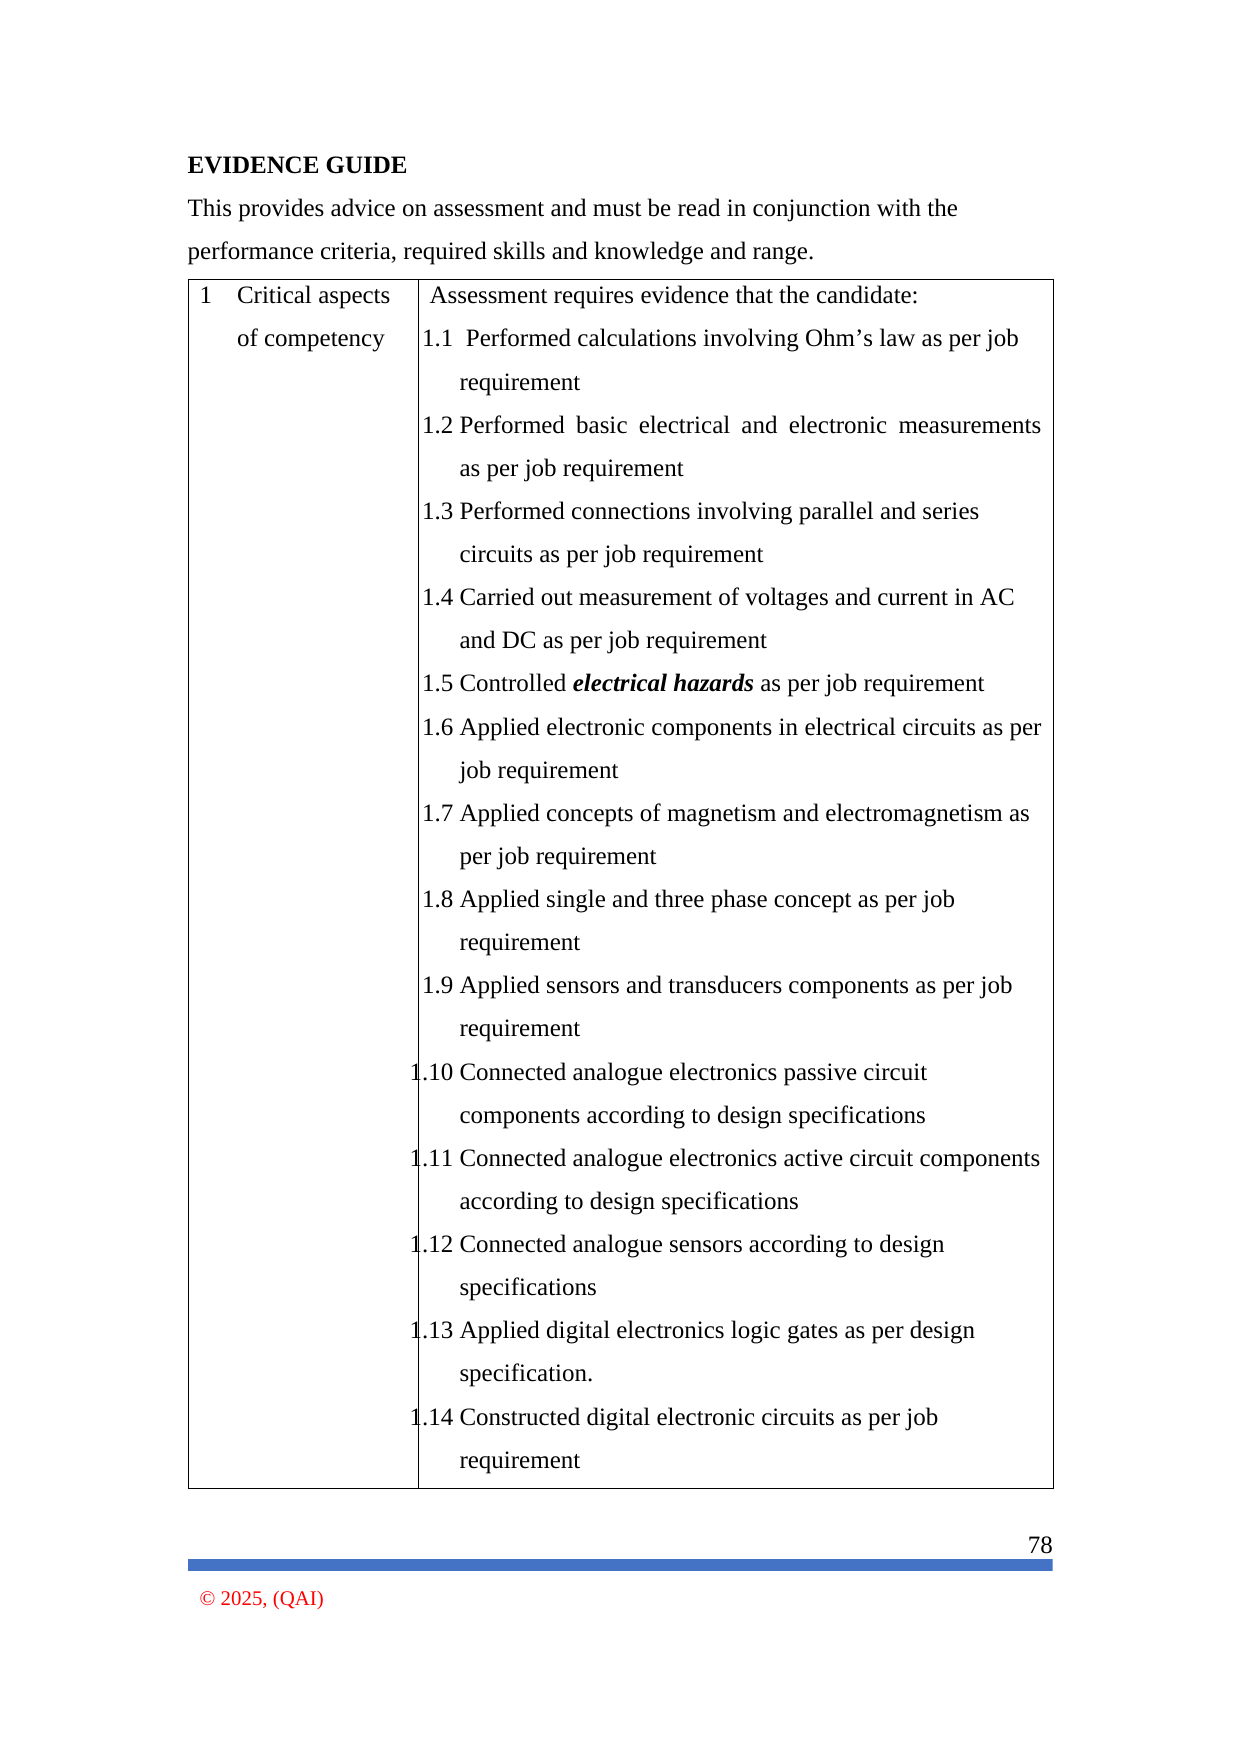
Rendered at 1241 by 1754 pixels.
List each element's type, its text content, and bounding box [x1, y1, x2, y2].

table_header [419, 280, 1053, 1488]
text EVIDENCE GUIDE [187, 150, 1053, 179]
text This provides advice on assessment and must be read in conjunction with the performance criteria, required skills and knowledge and range. [187, 193, 1053, 265]
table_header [189, 280, 418, 1488]
